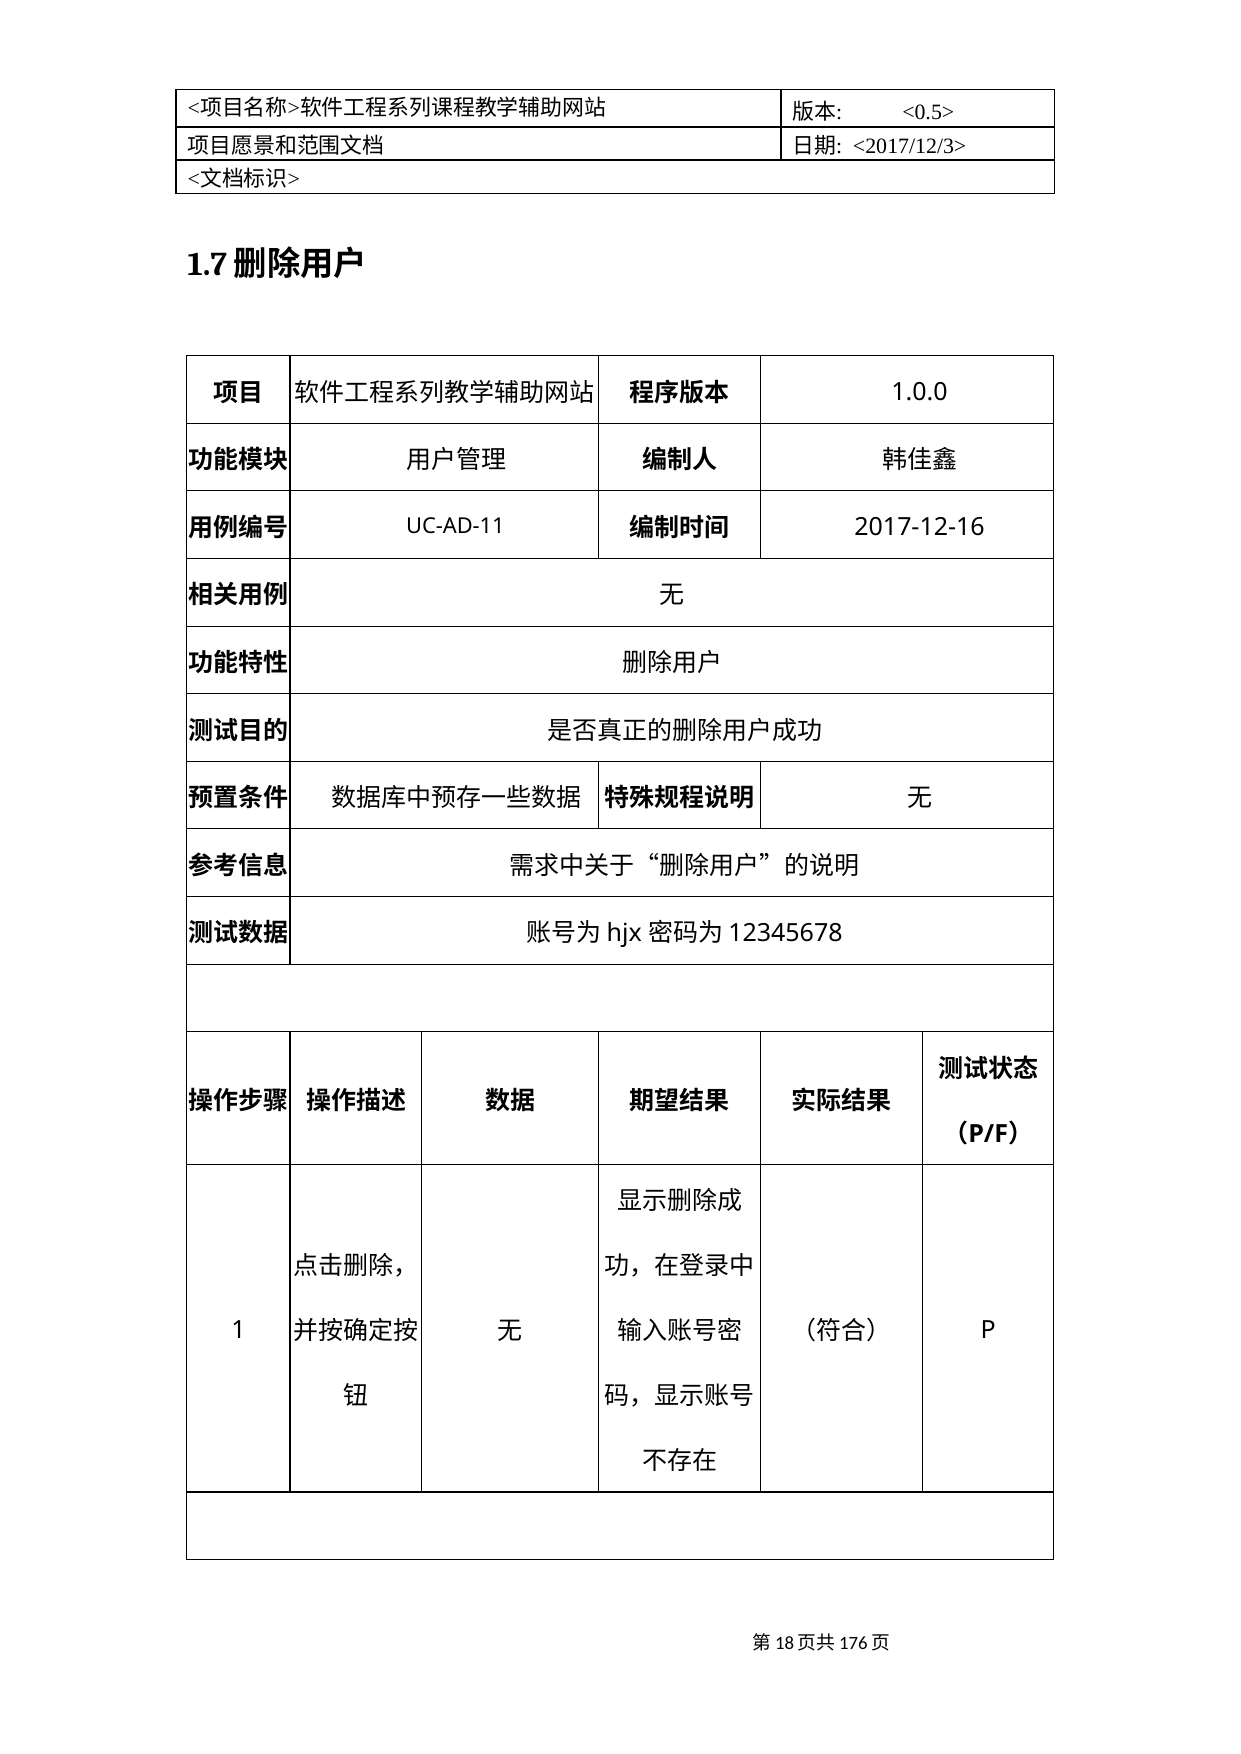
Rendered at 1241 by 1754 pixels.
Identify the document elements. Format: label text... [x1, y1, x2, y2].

table_cell 预置条件 [187, 762, 289, 828]
table_cell 操作描述 [291, 1032, 421, 1164]
table_cell 无 [291, 559, 1053, 626]
subtitle 1.7删除用户 [187, 228, 1053, 293]
table_cell 测试状态（P/F） [923, 1032, 1053, 1164]
table_cell 1 [187, 1165, 289, 1491]
table_cell 点击删除，并按确定按钮 [291, 1165, 421, 1491]
table_cell [187, 965, 1053, 1031]
table_cell 无 [422, 1165, 598, 1491]
table_cell 操作步骤 [187, 1032, 289, 1164]
table_cell 2017-12-16 [761, 491, 1053, 558]
table_cell 参考信息 [187, 829, 289, 896]
table_cell 期望结果 [599, 1032, 760, 1164]
table_cell 是否真正的删除用户成功 [291, 694, 1053, 761]
table_cell 韩佳鑫 [761, 424, 1053, 490]
table_cell 特殊规程说明 [599, 762, 760, 828]
table_cell （符合） [761, 1165, 922, 1491]
table_cell 数据库中预存一些数据 [291, 762, 598, 828]
table_header 1.0.0 [761, 356, 1053, 423]
table_cell 功能特性 [187, 627, 289, 693]
table_cell 相关用例 [187, 559, 289, 626]
table_header 软件工程系列教学辅助网站 [291, 356, 598, 423]
table_cell 无 [761, 762, 1053, 828]
table_cell [187, 1493, 1053, 1559]
table_cell P [923, 1165, 1053, 1491]
table_cell 显示删除成功，在登录中输入账号密码，显示账号不存在 [599, 1165, 760, 1491]
table_cell 用例编号 [187, 491, 289, 558]
table_cell 需求中关于“删除用户”的说明 [291, 829, 1053, 896]
table_cell 功能模块 [187, 424, 289, 490]
table_header 程序版本 [599, 356, 760, 423]
table_cell 数据 [422, 1032, 598, 1164]
table_cell 实际结果 [761, 1032, 922, 1164]
table_cell 删除用户 [291, 627, 1053, 693]
table_cell 编制时间 [599, 491, 760, 558]
table_cell 测试目的 [187, 694, 289, 761]
table_cell 账号为hjx 密码为12345678 [291, 897, 1053, 963]
table_cell 测试数据 [187, 897, 289, 963]
table_header 项目 [187, 356, 289, 423]
table_cell UC-AD-11 [291, 491, 598, 558]
table_cell 编制人 [599, 424, 760, 490]
table_cell 用户管理 [291, 424, 598, 490]
